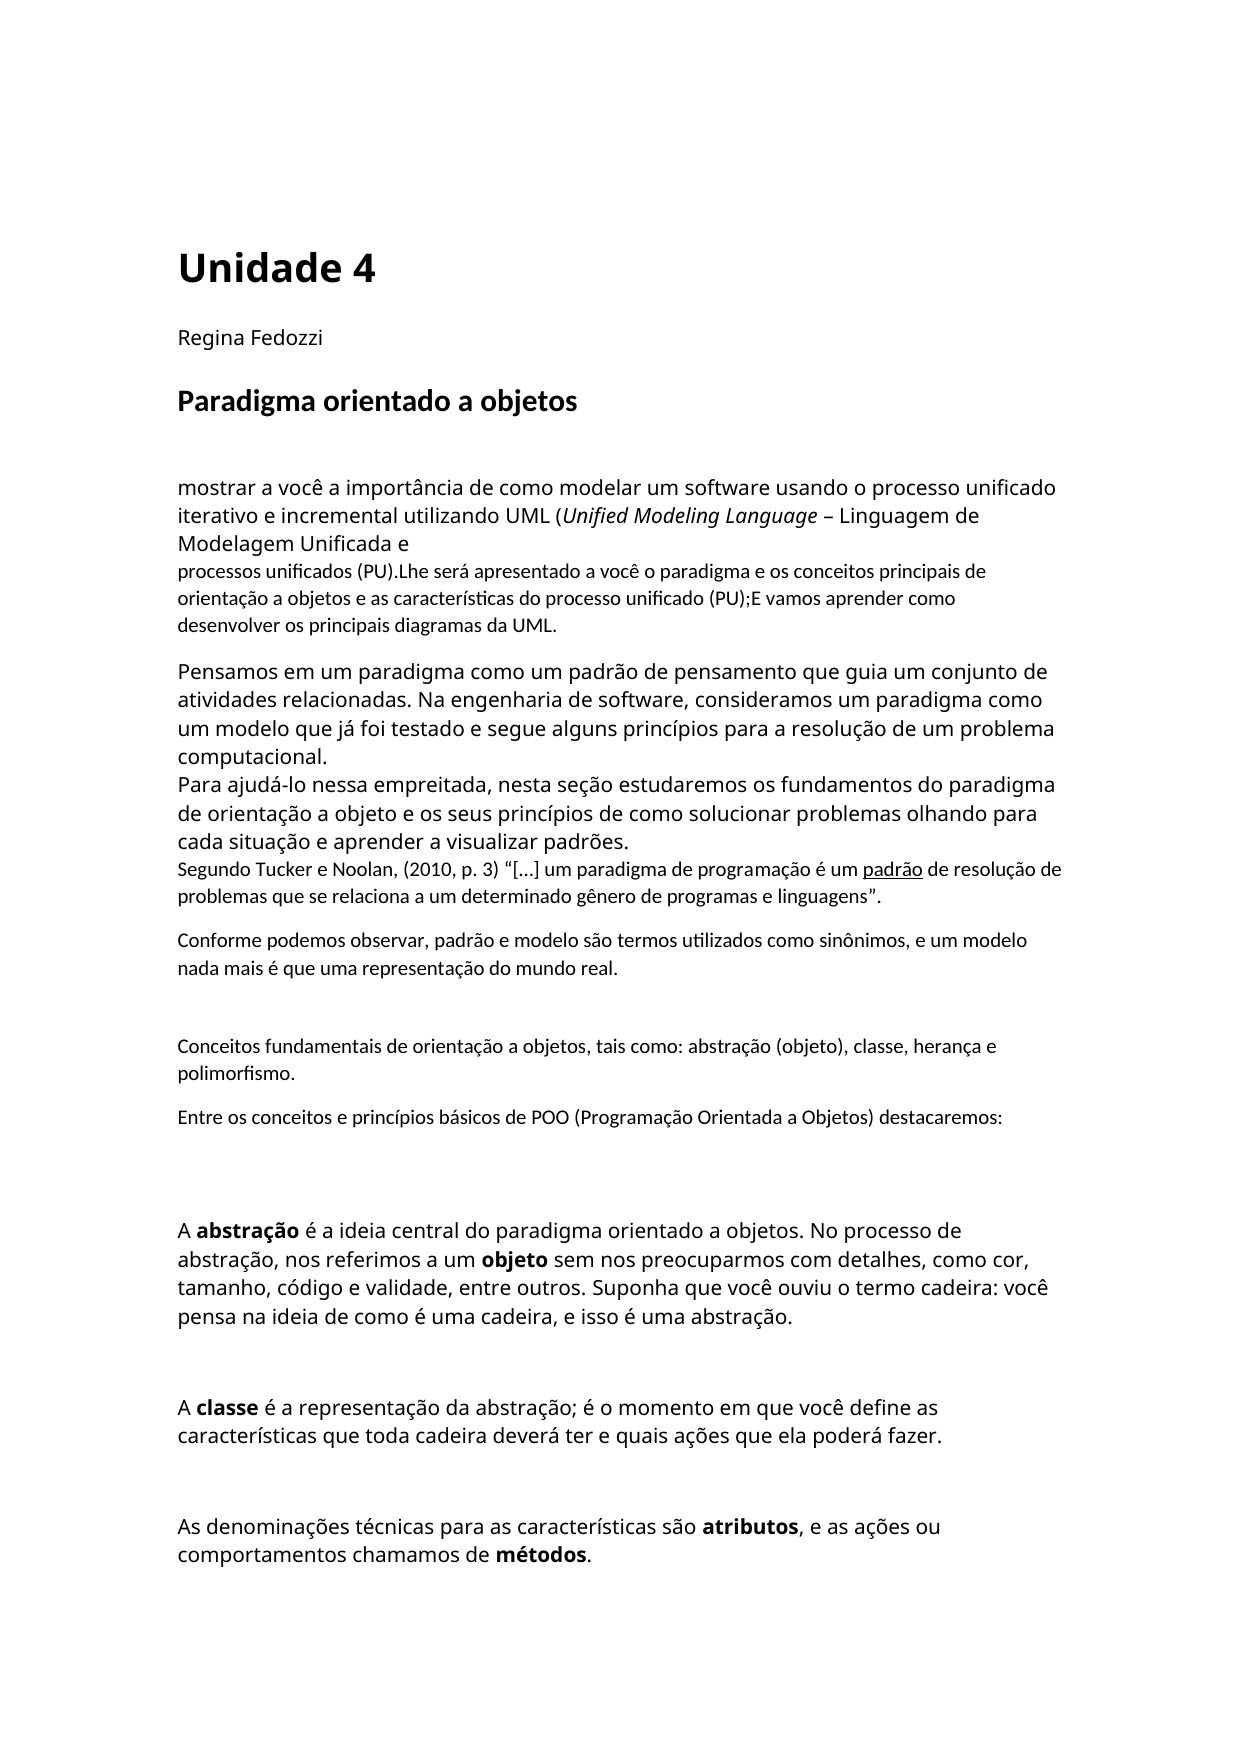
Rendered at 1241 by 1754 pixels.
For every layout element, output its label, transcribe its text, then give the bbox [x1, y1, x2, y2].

text Paradigma orientado a objetos [177, 381, 1063, 419]
text Conforme podemos observar, padrão e modelo são termos utilizados como sinônimos, e um modelo nada mais é que uma representação do mundo real. [177, 927, 1063, 980]
text Conceitos fundamentais de orientação a objetos, tais como: abstração (objeto), classe, herança e polimorfismo. [177, 1033, 1063, 1086]
text Pensamos em um paradigma como um padrão de pensamento que guia um conjunto de atividades relacionadas. Na engenharia de software, consideramos um paradigma como um modelo que já foi testado e segue alguns princípios para a resolução de um problema computacional. [177, 657, 1063, 771]
text Unidade 4 [177, 240, 1063, 294]
text A classe é a representação da abstração; é o momento em que você define as características que toda cadeira deverá ter e quais ações que ela poderá fazer. [177, 1393, 1063, 1449]
text mostrar a você a importância de como modelar um software usando o processo unificado iterativo e incremental utilizando UML (Unified Modeling Language – Linguagem de Modelagem Unificada e [177, 473, 1063, 558]
text As denominações técnicas para as características são atributos, e as ações ou comportamentos chamamos de métodos. [177, 1512, 1063, 1569]
text Segundo Tucker e Noolan, (2010, p. 3) “[…] um paradigma de programação é um padrão de resolução de problemas que se relaciona a um determinado gênero de programas e linguagens”. [177, 856, 1063, 909]
text A abstração é a ideia central do paradigma orientado a objetos. No processo de abstração, nos referimos a um objeto sem nos preocuparmos com detalhes, como cor, tamanho, código e validade, entre outros. Suponha que você ouviu o termo cadeira: você pensa na ideia de como é uma cadeira, e isso é uma abstração. [177, 1216, 1063, 1330]
text processos unificados (PU).Lhe será apresentado a você o paradigma e os conceitos principais de orientação a objetos e as características do processo unificado (PU);E vamos aprender como desenvolver os principais diagramas da UML. [177, 558, 1063, 638]
text Entre os conceitos e princípios básicos de POO (Programação Orientada a Objetos) destacaremos: [177, 1104, 1063, 1130]
text Para ajudá-lo nessa empreitada, nesta seção estudaremos os fundamentos do paradigma de orientação a objeto e os seus princípios de como solucionar problemas olhando para cada situação e aprender a visualizar padrões. [177, 771, 1063, 856]
text Regina Fedozzi [177, 323, 1063, 352]
